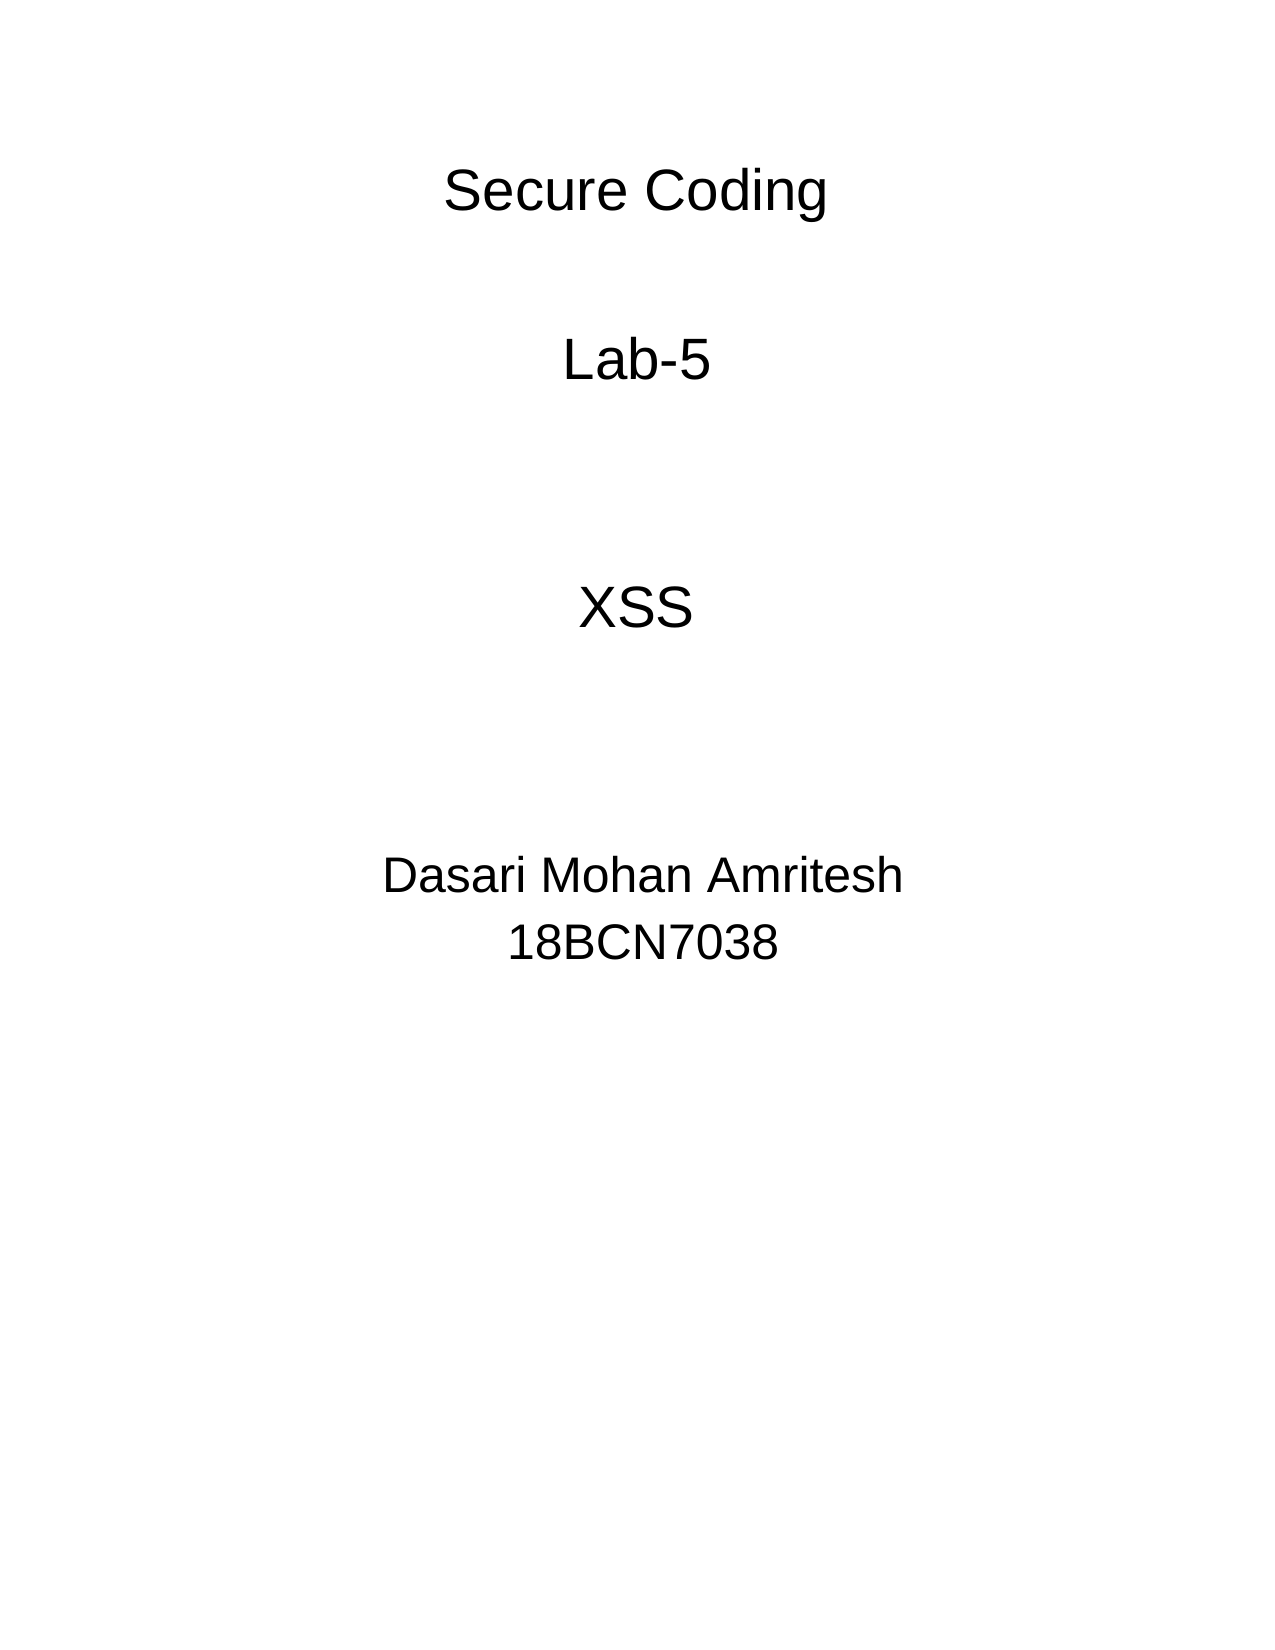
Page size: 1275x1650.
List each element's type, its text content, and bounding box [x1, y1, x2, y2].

text Lab-5 [150, 325, 1124, 392]
text Secure Coding [444, 155, 1145, 222]
text XSS [150, 572, 1123, 639]
text Dasari Mohan Amritesh 18BCN7038 [239, 846, 1047, 970]
